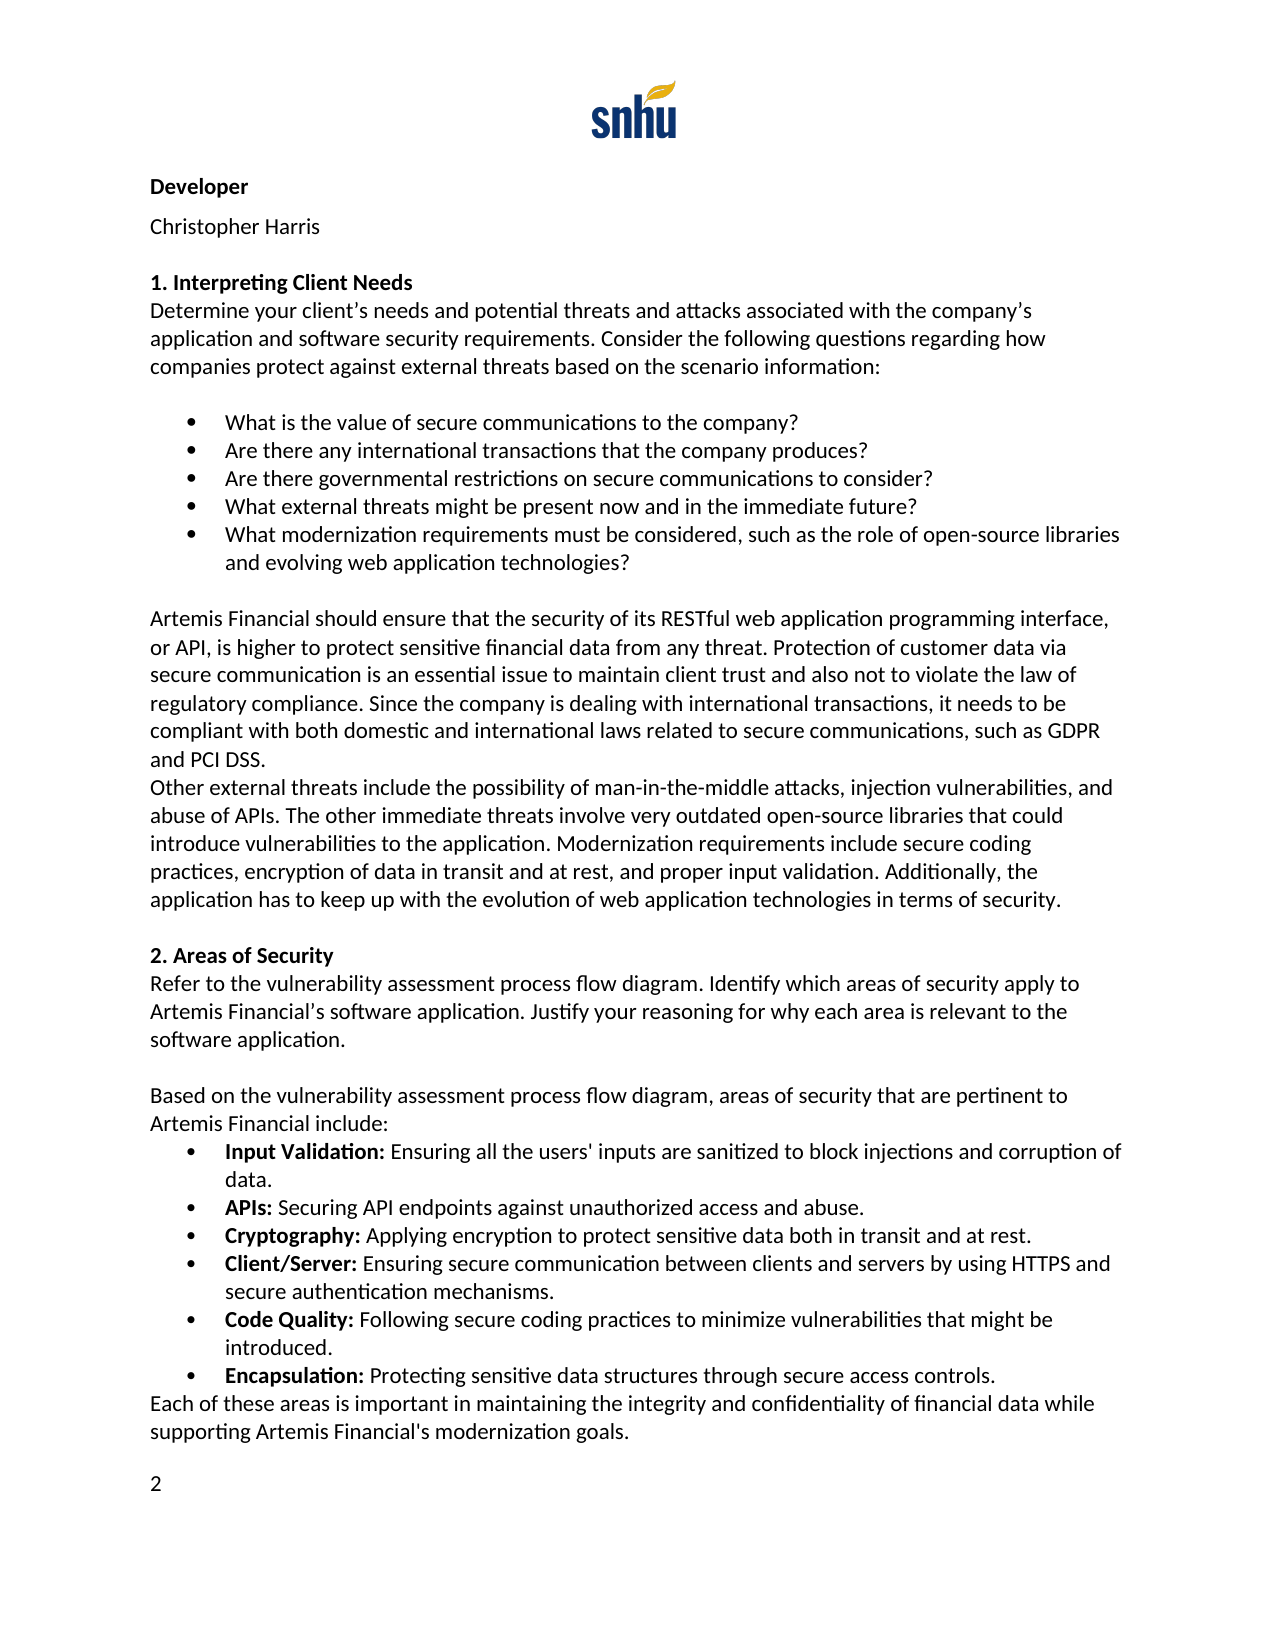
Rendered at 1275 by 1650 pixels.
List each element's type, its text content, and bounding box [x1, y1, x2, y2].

text Based on the vulnerability assessment process flow diagram, areas of security that are pertinent to Artemis Financial include: [150, 1081, 1125, 1137]
text Determine your client’s needs and potential threats and attacks associated with the company’s application and software security requirements. Consider the following questions regarding how companies protect against external threats based on the scenario information: [150, 296, 1125, 380]
text Refer to the vulnerability assessment process flow diagram. Identify which areas of security apply to Artemis Financial’s software application. Justify your reasoning for why each area is relevant to the software application. [150, 969, 1125, 1053]
list Encapsulation: Protecting sensitive data structures through secure access controls. [187, 1361, 1125, 1389]
list What is the value of secure communications to the company? [187, 408, 1125, 436]
text Christopher Harris [150, 212, 1125, 240]
list Cryptography: Applying encryption to protect sensitive data both in transit and at rest. [187, 1221, 1125, 1249]
text 2. Areas of Security [150, 941, 1125, 969]
picture [572, 75, 703, 147]
list Client/Server: Ensuring secure communication between clients and servers by using HTTPS and secure authentication mechanisms. [187, 1249, 1125, 1305]
text Each of these areas is important in maintaining the integrity and confidentiality of financial data while supporting Artemis Financial's modernization goals. [150, 1389, 1125, 1445]
list Are there any international transactions that the company produces? [187, 436, 1125, 464]
text Artemis Financial should ensure that the security of its RESTful web application programming interface, or API, is higher to protect sensitive financial data from any threat. Protection of customer data via secure communication is an essential issue to maintain client trust and also not to violate the law of regulatory compliance. Since the company is dealing with international transactions, it needs to be compliant with both domestic and international laws related to secure communications, such as GDPR and PCI DSS. [150, 604, 1125, 773]
list Are there governmental restrictions on secure communications to consider? [187, 464, 1125, 492]
list Input Validation: Ensuring all the users' inputs are sanitized to block injections and corruption of data. [187, 1137, 1125, 1193]
list What modernization requirements must be considered, such as the role of open-source libraries and evolving web application technologies? [187, 521, 1125, 577]
list What external threats might be present now and in the immediate future? [187, 492, 1125, 521]
text 1. Interpreting Client Needs [150, 268, 1125, 296]
list Code Quality: Following secure coding practices to minimize vulnerabilities that might be introduced. [187, 1305, 1125, 1361]
subtitle Developer [150, 172, 1125, 200]
text Other external threats include the possibility of man-in-the-middle attacks, injection vulnerabilities, and abuse of APIs. The other immediate threats involve very outdated open-source libraries that could introduce vulnerabilities to the application. Modernization requirements include secure coding practices, encryption of data in transit and at rest, and proper input validation. Additionally, the application has to keep up with the evolution of web application technologies in terms of security. [150, 773, 1125, 913]
list APIs: Securing API endpoints against unauthorized access and abuse. [187, 1193, 1125, 1221]
